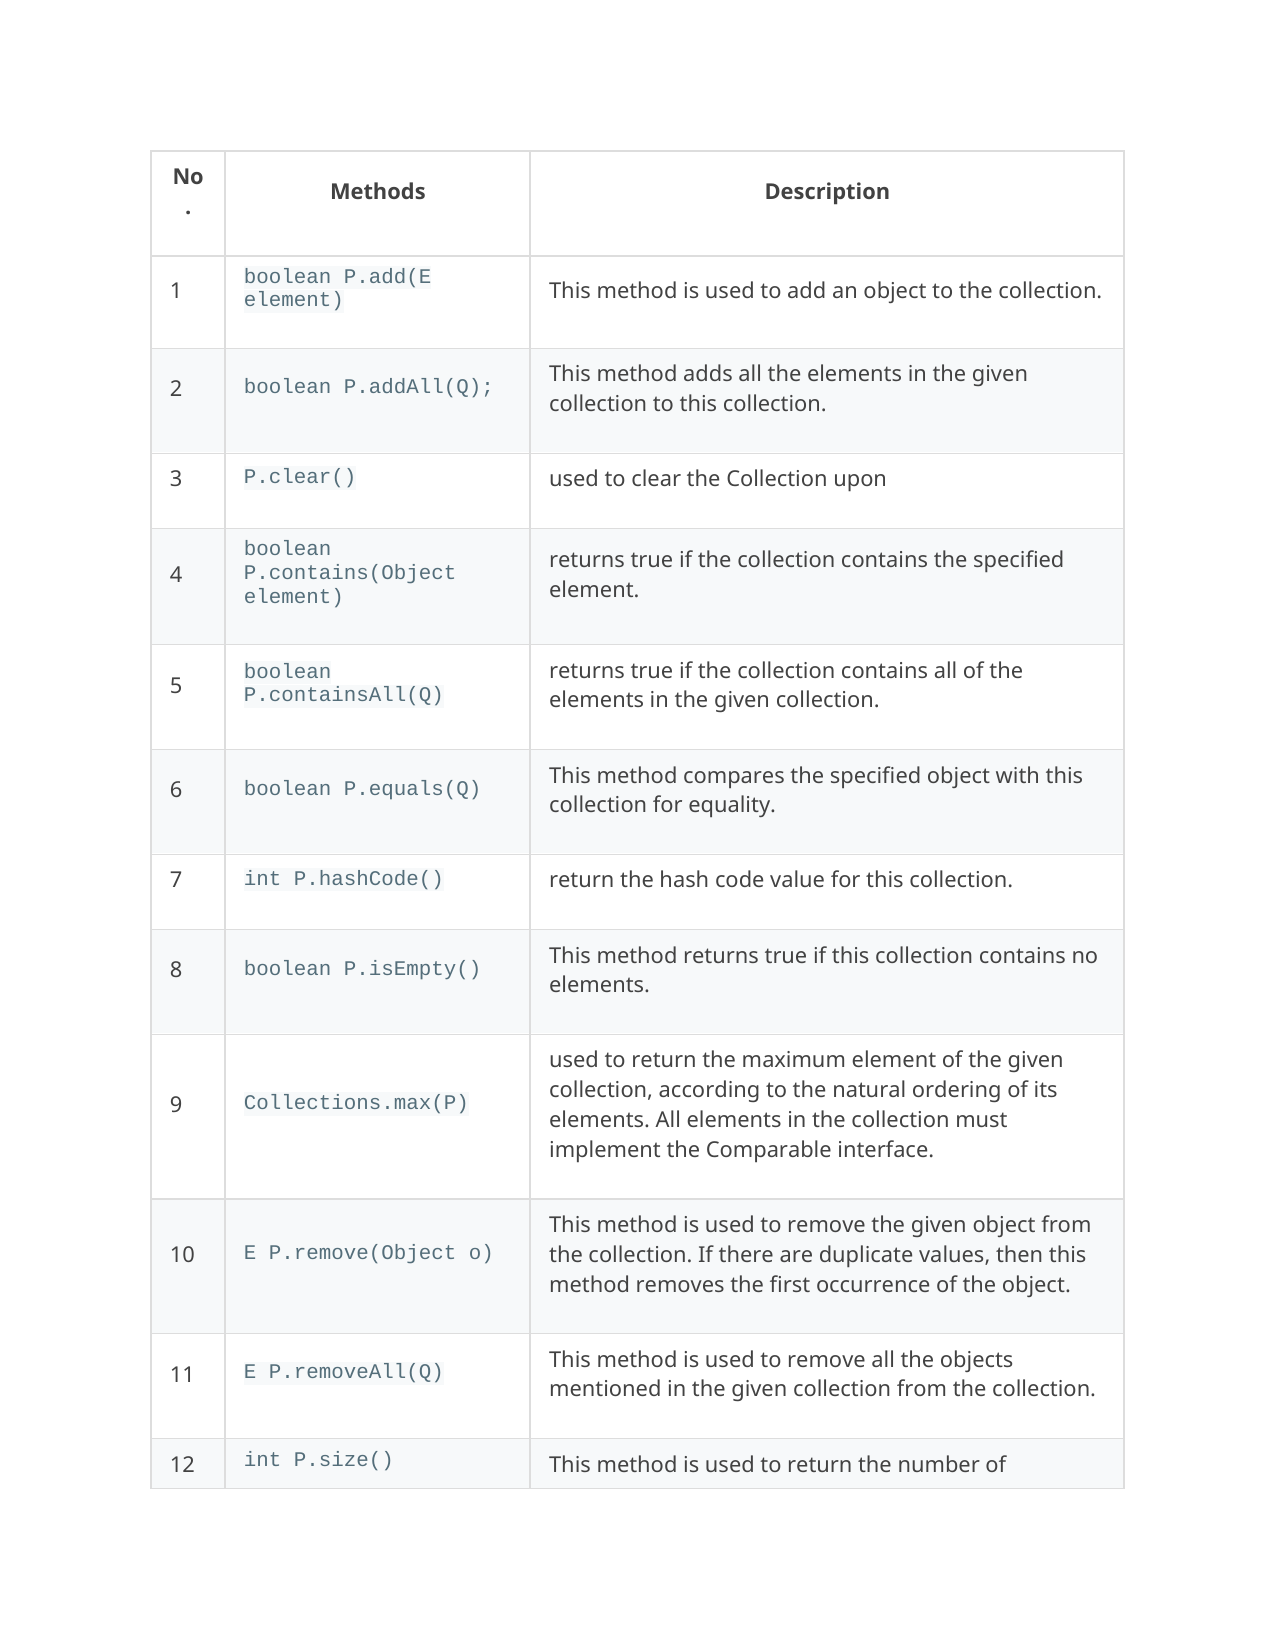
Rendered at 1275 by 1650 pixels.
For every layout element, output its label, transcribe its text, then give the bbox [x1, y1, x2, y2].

table_cell return the hash code value for this collection. [531, 855, 1123, 929]
table_cell 2 [152, 349, 224, 452]
table_cell 8 [152, 930, 224, 1033]
table_cell boolean P.addAll(Q); [226, 349, 529, 452]
table_cell boolean P.isEmpty() [226, 930, 529, 1033]
table_cell Collections.max(P) [226, 1035, 529, 1198]
table_cell returns true if the collection contains the specified element. [531, 529, 1123, 644]
table_cell boolean P.add(E element) [226, 257, 529, 347]
table_header Methods [226, 152, 529, 255]
table_cell This method is used to remove all the objects mentioned in the given collection from the collection. [531, 1334, 1123, 1438]
table_cell 9 [152, 1035, 224, 1198]
table_cell This method is used to add an object to the collection. [531, 257, 1123, 347]
table_cell 7 [152, 855, 224, 929]
table_header No. [152, 152, 224, 255]
table_cell boolean P.equals(Q) [226, 750, 529, 853]
table_cell P.clear() [226, 454, 529, 527]
table_cell boolean P.contains(Object element) [226, 529, 529, 644]
table_cell 4 [152, 529, 224, 644]
table_cell This method adds all the elements in the given collection to this collection. [531, 349, 1123, 452]
table_cell used to clear the Collection upon [531, 454, 1123, 527]
table_cell boolean P.containsAll(Q) [226, 645, 529, 749]
table_cell This method is used to remove the given object from the collection. If there are duplicate values, then this method removes the first occurrence of the object. [531, 1200, 1123, 1333]
table_cell 12 [152, 1439, 224, 1488]
table_cell 1 [152, 257, 224, 347]
table_cell returns true if the collection contains all of the elements in the given collection. [531, 645, 1123, 749]
table_cell used to return the maximum element of the given collection, according to the natural ordering of its elements. All elements in the collection must implement the Comparable interface. [531, 1035, 1123, 1198]
table_cell E P.removeAll(Q) [226, 1334, 529, 1438]
table_cell E P.remove(Object o) [226, 1200, 529, 1333]
table_cell 10 [152, 1200, 224, 1333]
table_cell 3 [152, 454, 224, 527]
table_cell 5 [152, 645, 224, 749]
table_header Description [531, 152, 1123, 255]
table_cell int P.size() [226, 1439, 529, 1488]
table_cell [531, 1439, 1123, 1488]
table_cell int P.hashCode() [226, 855, 529, 929]
table_cell This method returns true if this collection contains no elements. [531, 930, 1123, 1033]
table_cell 6 [152, 750, 224, 853]
table_cell 11 [152, 1334, 224, 1438]
table_cell This method compares the specified object with this collection for equality. [531, 750, 1123, 853]
